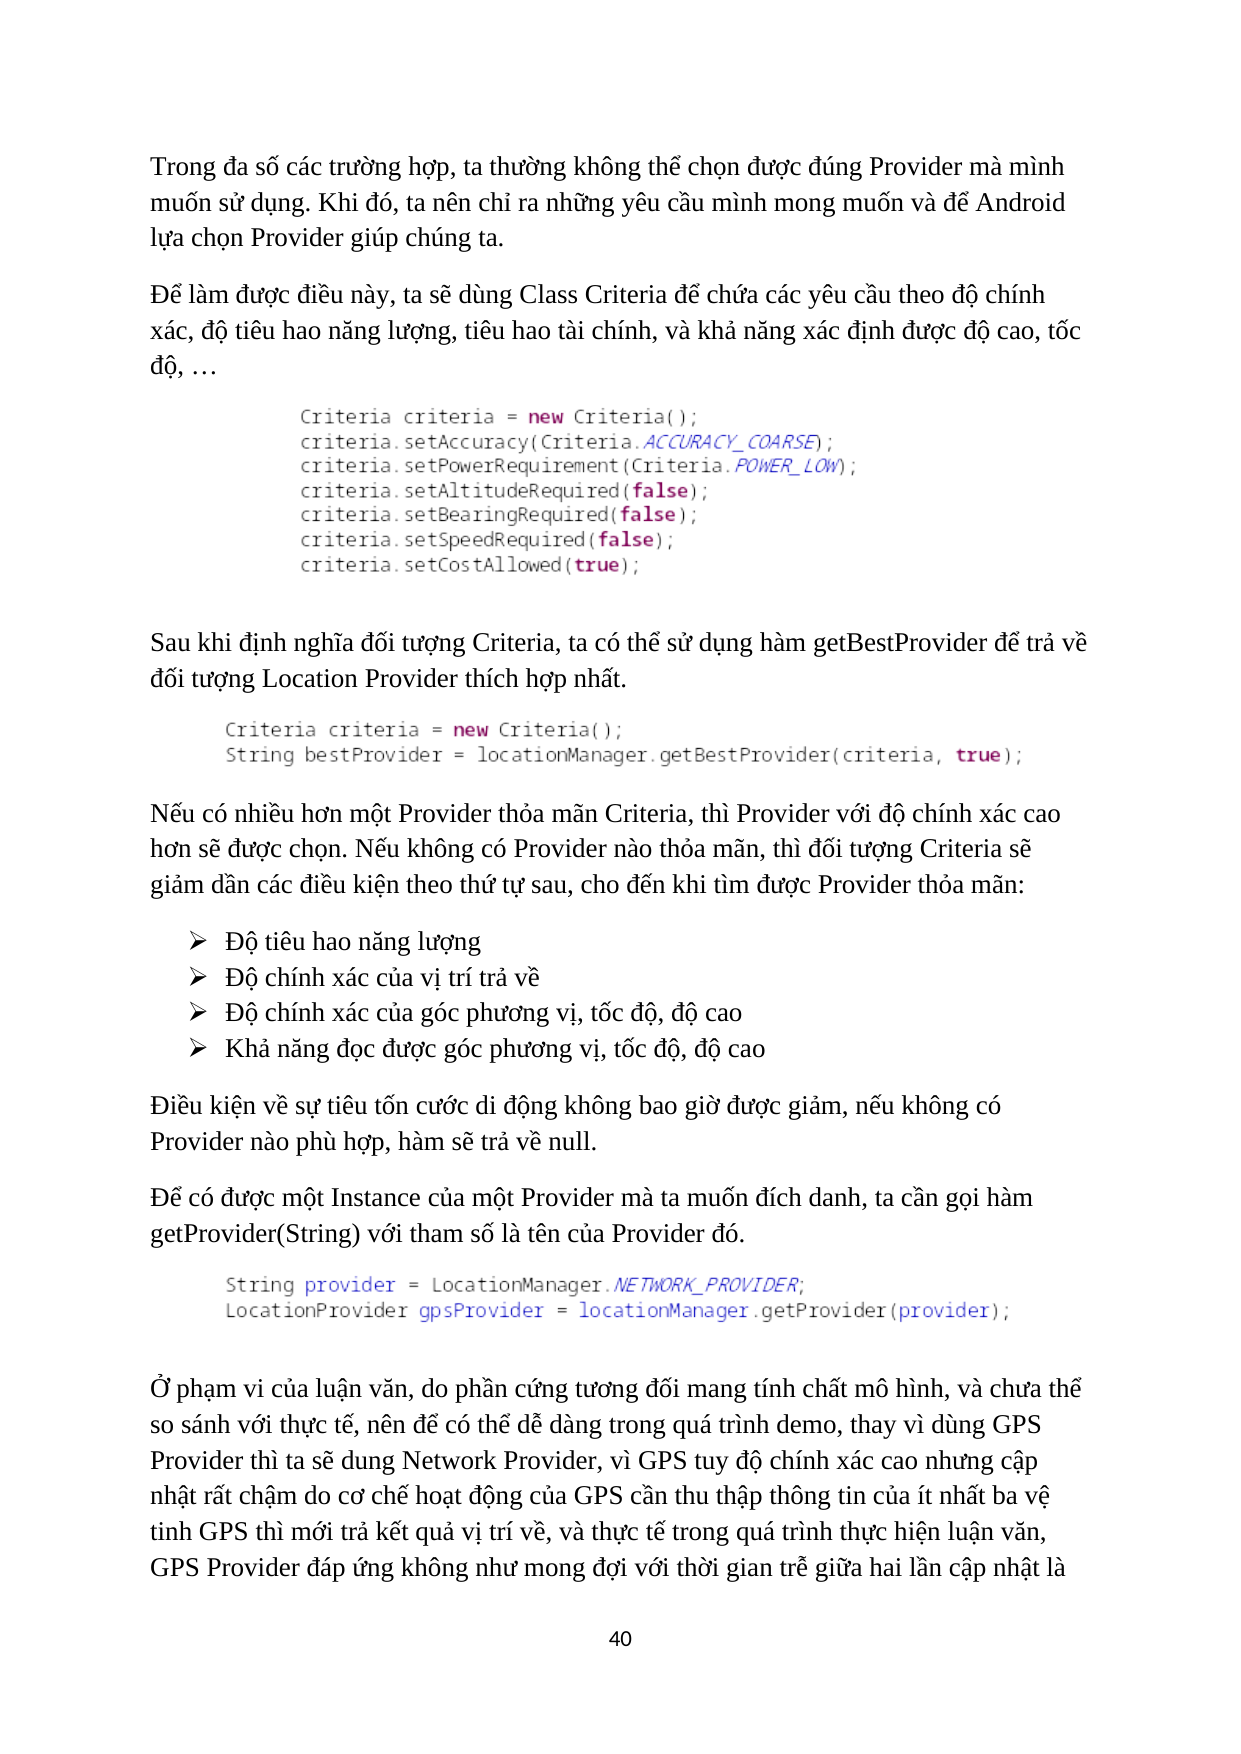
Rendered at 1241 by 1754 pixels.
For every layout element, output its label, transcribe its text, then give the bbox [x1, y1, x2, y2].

list Độ tiêu hao năng lượng [187, 925, 1090, 956]
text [150, 1372, 1090, 1582]
text Sau khi định nghĩa đối tượng Criteria, ta có thể sử dụng hàm getBestProvider để trả về đối tượng Location Provider thích hợp nhất. [150, 626, 1090, 693]
text Điều kiện về sự tiêu tốn cước di động không bao giờ được giảm, nếu không có Provider nào phù hợp, hàm sẽ trả về null. [150, 1089, 1090, 1156]
text Nếu có nhiều hơn một Provider thỏa mãn Criteria, thì Provider với độ chính xác cao hơn sẽ được chọn. Nếu không có Provider nào thỏa mãn, thì đối tượng Criteria sẽ giảm dần các điều kiện theo thứ tự sau, cho đến khi tìm được Provider thỏa mãn: [150, 719, 1090, 899]
list Độ chính xác của vị trí trả về [187, 961, 1090, 992]
list Khả năng đọc được góc phương vị, tốc độ, độ cao [187, 1032, 1090, 1064]
text Để làm được điều này, ta sẽ dùng Class Criteria để chứa các yêu cầu theo độ chính xác, độ tiêu hao năng lượng, tiêu hao tài chính, và khả năng xác định được độ cao, tốc độ, … [150, 278, 1090, 381]
list Độ chính xác của góc phương vị, tốc độ, độ cao [187, 997, 1090, 1028]
text Để có được một Instance của một Provider mà ta muốn đích danh, ta cần gọi hàm getProvider(String) với tham số là tên của Provider đó. [150, 1182, 1090, 1248]
text Trong đa số các trường hợp, ta thường không thể chọn được đúng Provider mà mình muốn sử dụng. Khi đó, ta nên chỉ ra những yêu cầu mình mong muốn và để Android lựa chọn Provider giúp chúng ta. [150, 150, 1090, 253]
